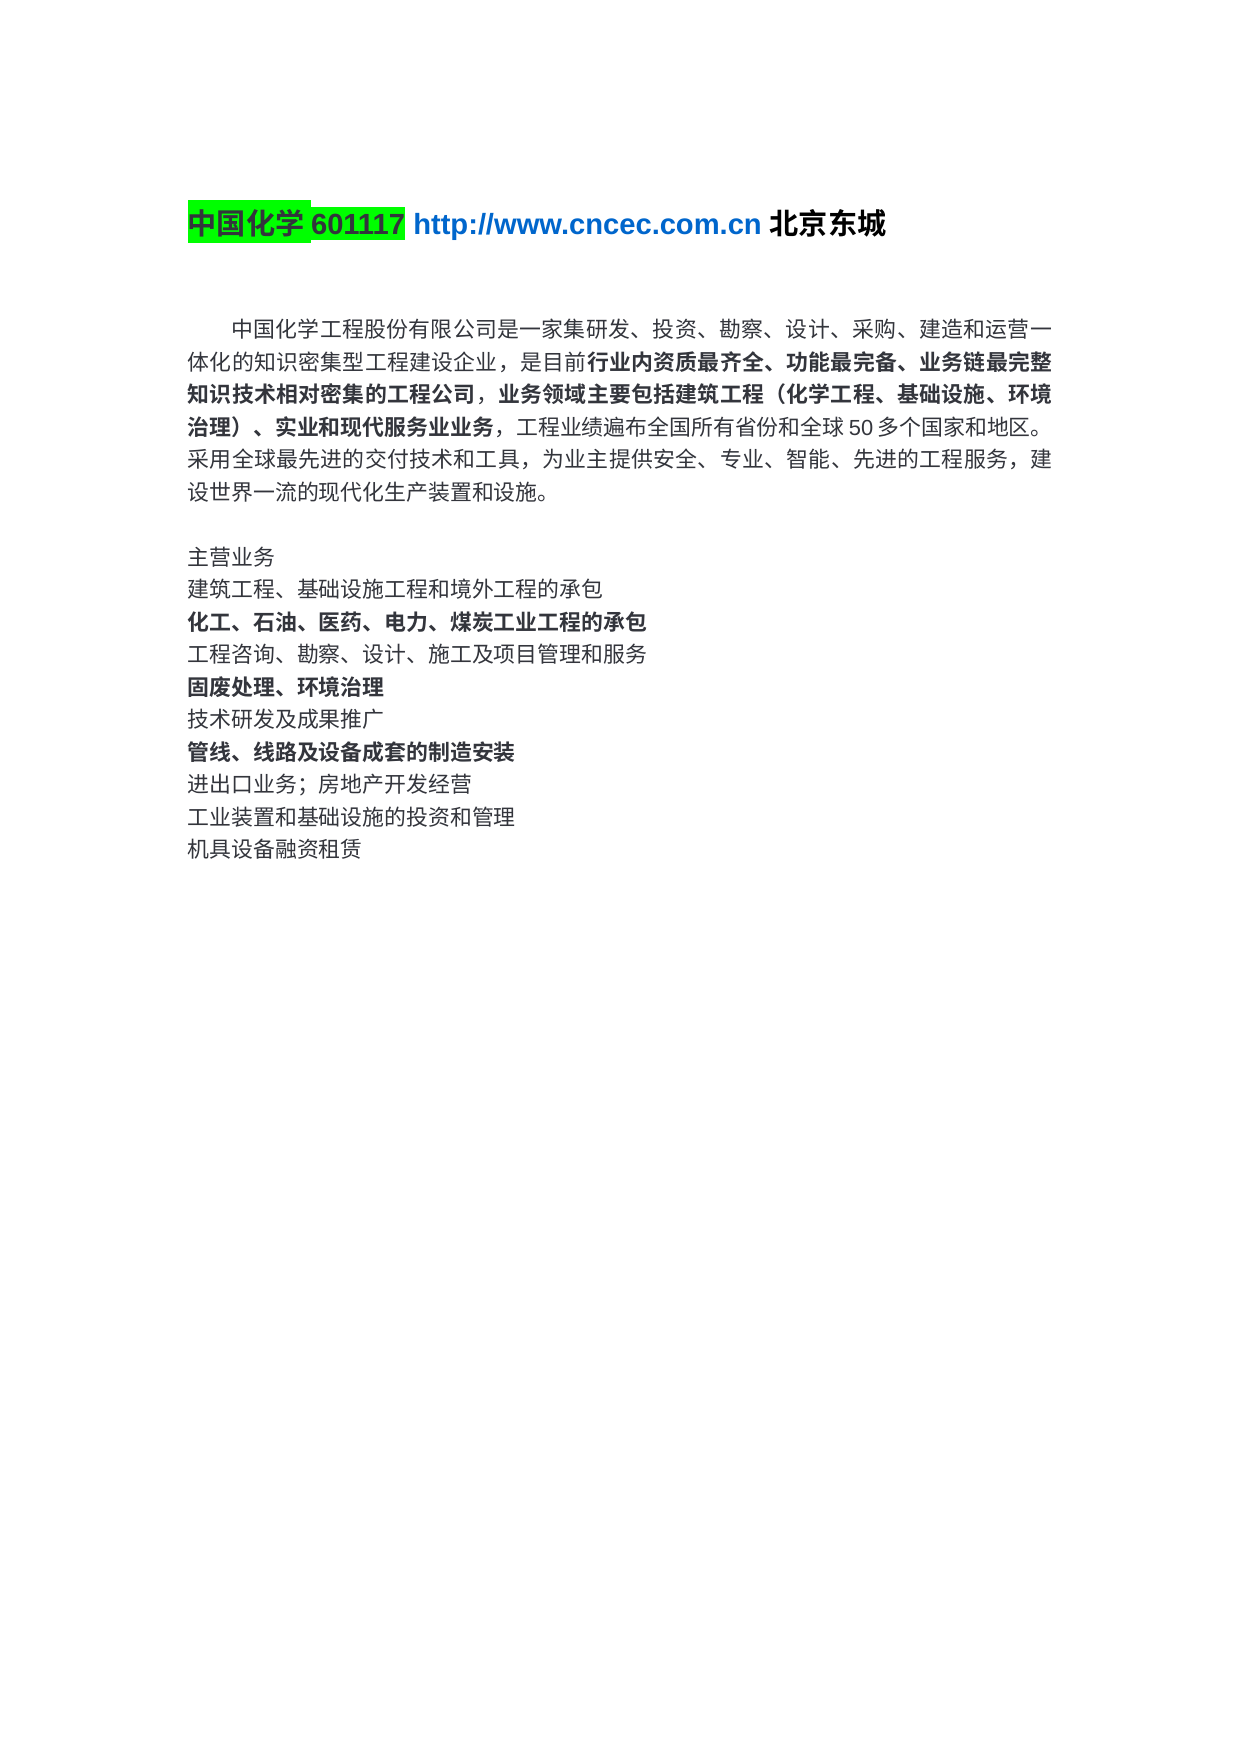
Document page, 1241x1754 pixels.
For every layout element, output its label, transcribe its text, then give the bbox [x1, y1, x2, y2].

text 主营业务 [187, 539, 1053, 572]
text 工业装置和基础设施的投资和管理 [187, 799, 1053, 832]
subtitle 中国化学 601117 http://www.cncec.com.cn 北京东城 [187, 189, 1053, 254]
text 管线、线路及设备成套的制造安装 [187, 734, 1053, 767]
text 进出口业务；房地产开发经营 [187, 767, 1053, 799]
text 中国化学工程股份有限公司是一家集研发、投资、勘察、设计、采购、建造和运营一体化的知识密集型工程建设企业，是目前行业内资质最齐全、功能最完备、业务链最完整、知识技术相对密集的工程公司，业务领域主要包括建筑工程（化学工程、基础设施、环境治理）、实业和现代服务业业务，工程业绩遍布全国所有省份和全球50多个国家和地区。采用全球最先进的交付技术和工具，为业主提供安全、专业、智能、先进的工程服务，建设世界一流的现代化生产装置和设施。 [187, 312, 1053, 507]
text 技术研发及成果推广 [187, 702, 1053, 734]
text 建筑工程、基础设施工程和境外工程的承包 [187, 572, 1053, 604]
text 化工、石油、医药、电力、煤炭工业工程的承包 [187, 604, 1053, 637]
text 机具设备融资租赁 [187, 832, 1053, 864]
text 工程咨询、勘察、设计、施工及项目管理和服务 [187, 637, 1053, 669]
text 固废处理、环境治理 [187, 669, 1053, 702]
